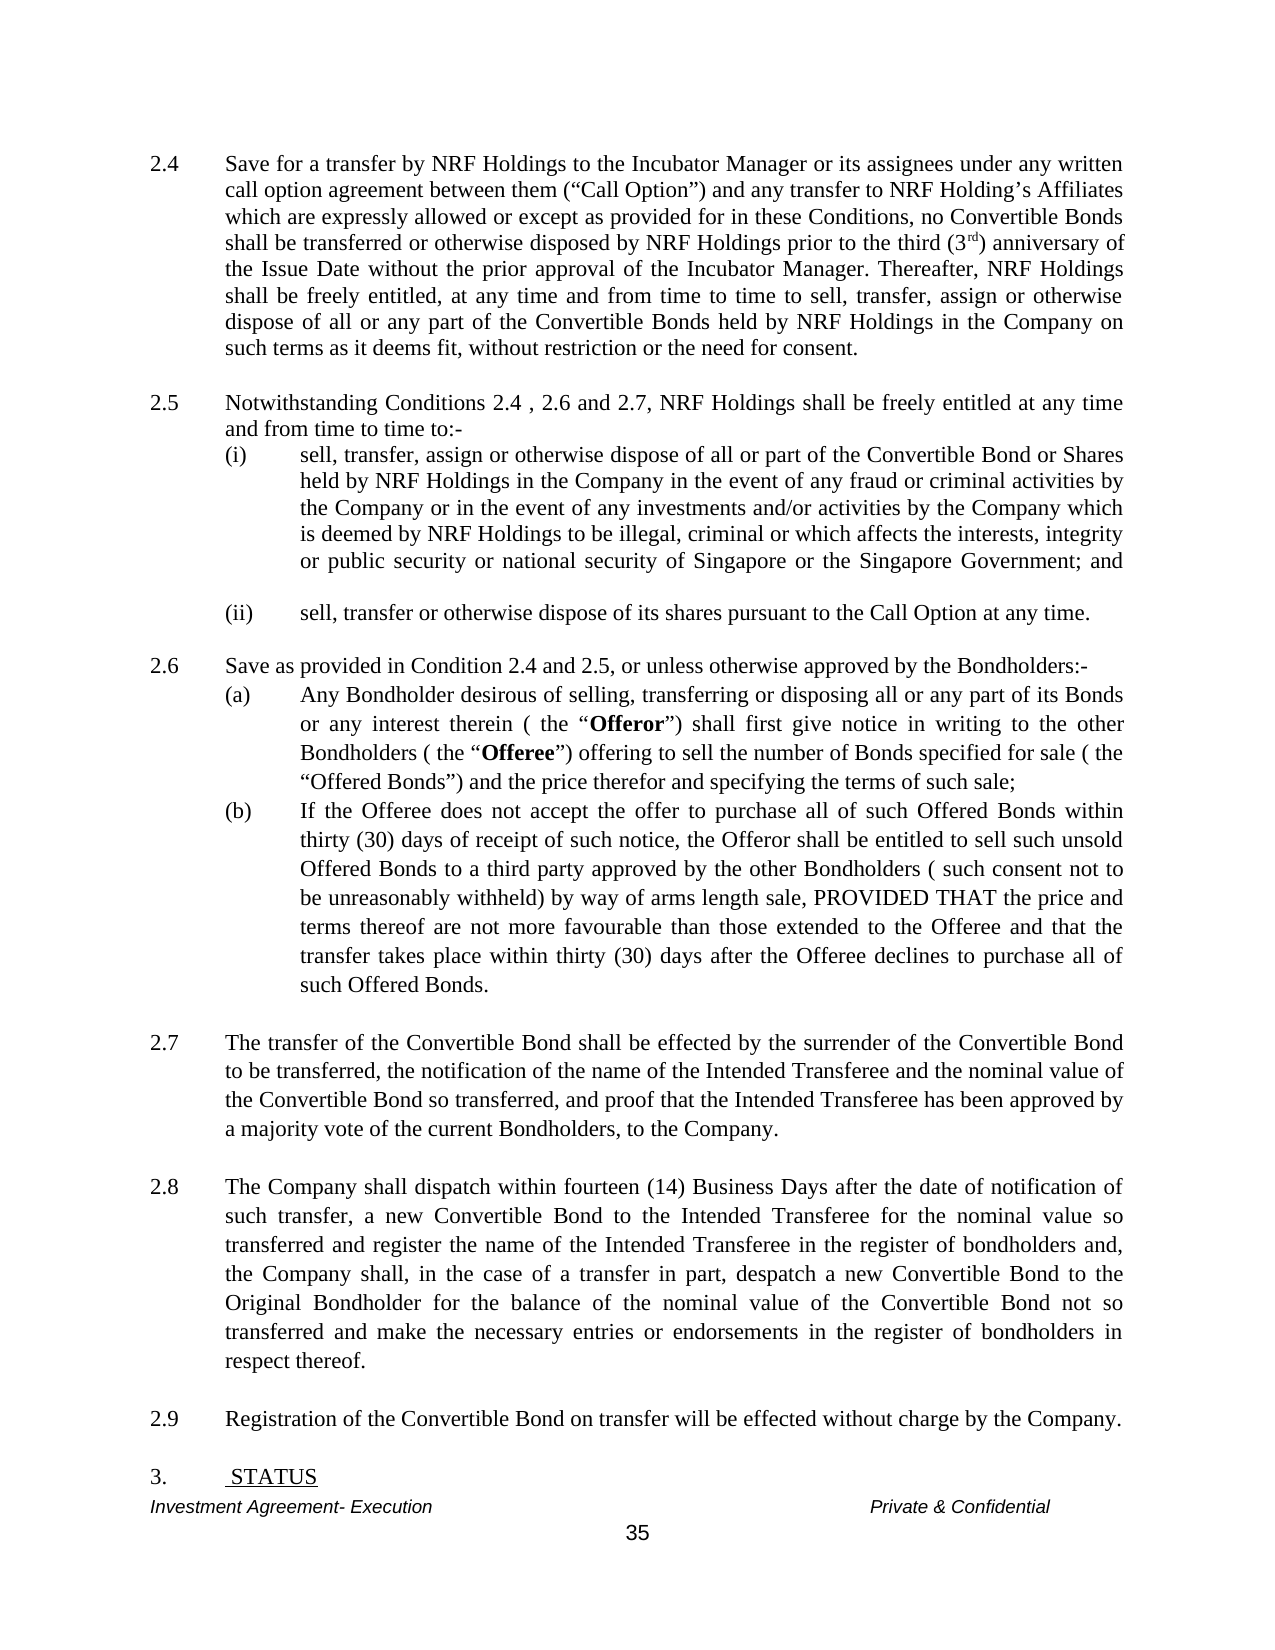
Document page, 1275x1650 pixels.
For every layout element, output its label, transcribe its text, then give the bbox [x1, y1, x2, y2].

text 2.7 The transfer of the Convertible Bond shall be effected by the surrender of the Convertible Bond to be transferred, the notification of the name of the Intended Transferee and the nominal value of the Convertible Bond so transferred, and proof that the Intended Transferee has been approved by a majority vote of the current Bondholders, to the Company. [150, 1028, 1125, 1142]
text 2.5 Notwithstanding Conditions 2.4 , 2.6 and 2.7, NRF Holdings shall be freely entitled at any time and from time to time to:- [150, 388, 1125, 441]
list If the Offeree does not accept the offer to purchase all of such Offered Bonds within thirty (30) days of receipt of such notice, the Offeror shall be entitled to sell such unsold Offered Bonds to a third party approved by the other Bondholders ( such consent not to be unreasonably withheld) by way of arms length sale, PROVIDED THAT the price and terms thereof are not more favourable than those extended to the Offeree and that the transfer takes place within thirty (30) days after the Offeree declines to purchase all of such Offered Bonds. [225, 797, 1125, 997]
text (i) sell, transfer, assign or otherwise dispose of all or part of the Convertible Bond or Shares held by NRF Holdings in the Company in the event of any fraud or criminal activities by the Company or in the event of any investments and/or activities by the Company which is deemed by NRF Holdings to be illegal, criminal or which affects the interests, integrity or public security or national security of Singapore or the Singapore Government; and [225, 441, 1125, 599]
list Save as provided in Condition 2.4 and 2.5, or unless otherwise approved by the Bondholders:- [150, 652, 1125, 678]
text 2.8 The Company shall dispatch within fourteen (14) Business Days after the date of notification of such transfer, a new Convertible Bond to the Intended Transferee for the nominal value so transferred and register the name of the Intended Transferee in the register of bondholders and, the Company shall, in the case of a transfer in part, despatch a new Convertible Bond to the Original Bondholder for the balance of the nominal value of the Convertible Bond not so transferred and make the necessary entries or endorsements in the register of bondholders in respect thereof. [150, 1173, 1125, 1373]
text 2.4 Save for a transfer by NRF Holdings to the Incubator Manager or its assignees under any written call option agreement between them (“Call Option”) and any transfer to NRF Holding’s Affiliates which are expressly allowed or except as provided for in these Conditions, no Convertible Bonds shall be transferred or otherwise disposed by NRF Holdings prior to the third (3rd) anniversary of the Issue Date without the prior approval of the Incubator Manager. Thereafter, NRF Holdings shall be freely entitled, at any time and from time to time to sell, transfer, assign or otherwise dispose of all or any part of the Convertible Bonds held by NRF Holdings in the Company on such terms as it deems fit, without restriction or the need for consent. [150, 150, 1125, 361]
list Any Bondholder desirous of selling, transferring or disposing all or any part of its Bonds or any interest therein ( the “Offeror”) shall first give notice in writing to the other Bondholders ( the “Offeree”) offering to sell the number of Bonds specified for sale ( the “Offered Bonds”) and the price therefor and specifying the terms of such sale; [225, 681, 1125, 794]
text 3. STATUS [150, 1463, 1125, 1489]
text (ii) sell, transfer or otherwise dispose of its shares pursuant to the Call Option at any time. [150, 599, 1125, 626]
text 2.9 Registration of the Convertible Bond on transfer will be effected without charge by the Company. [150, 1405, 1125, 1431]
